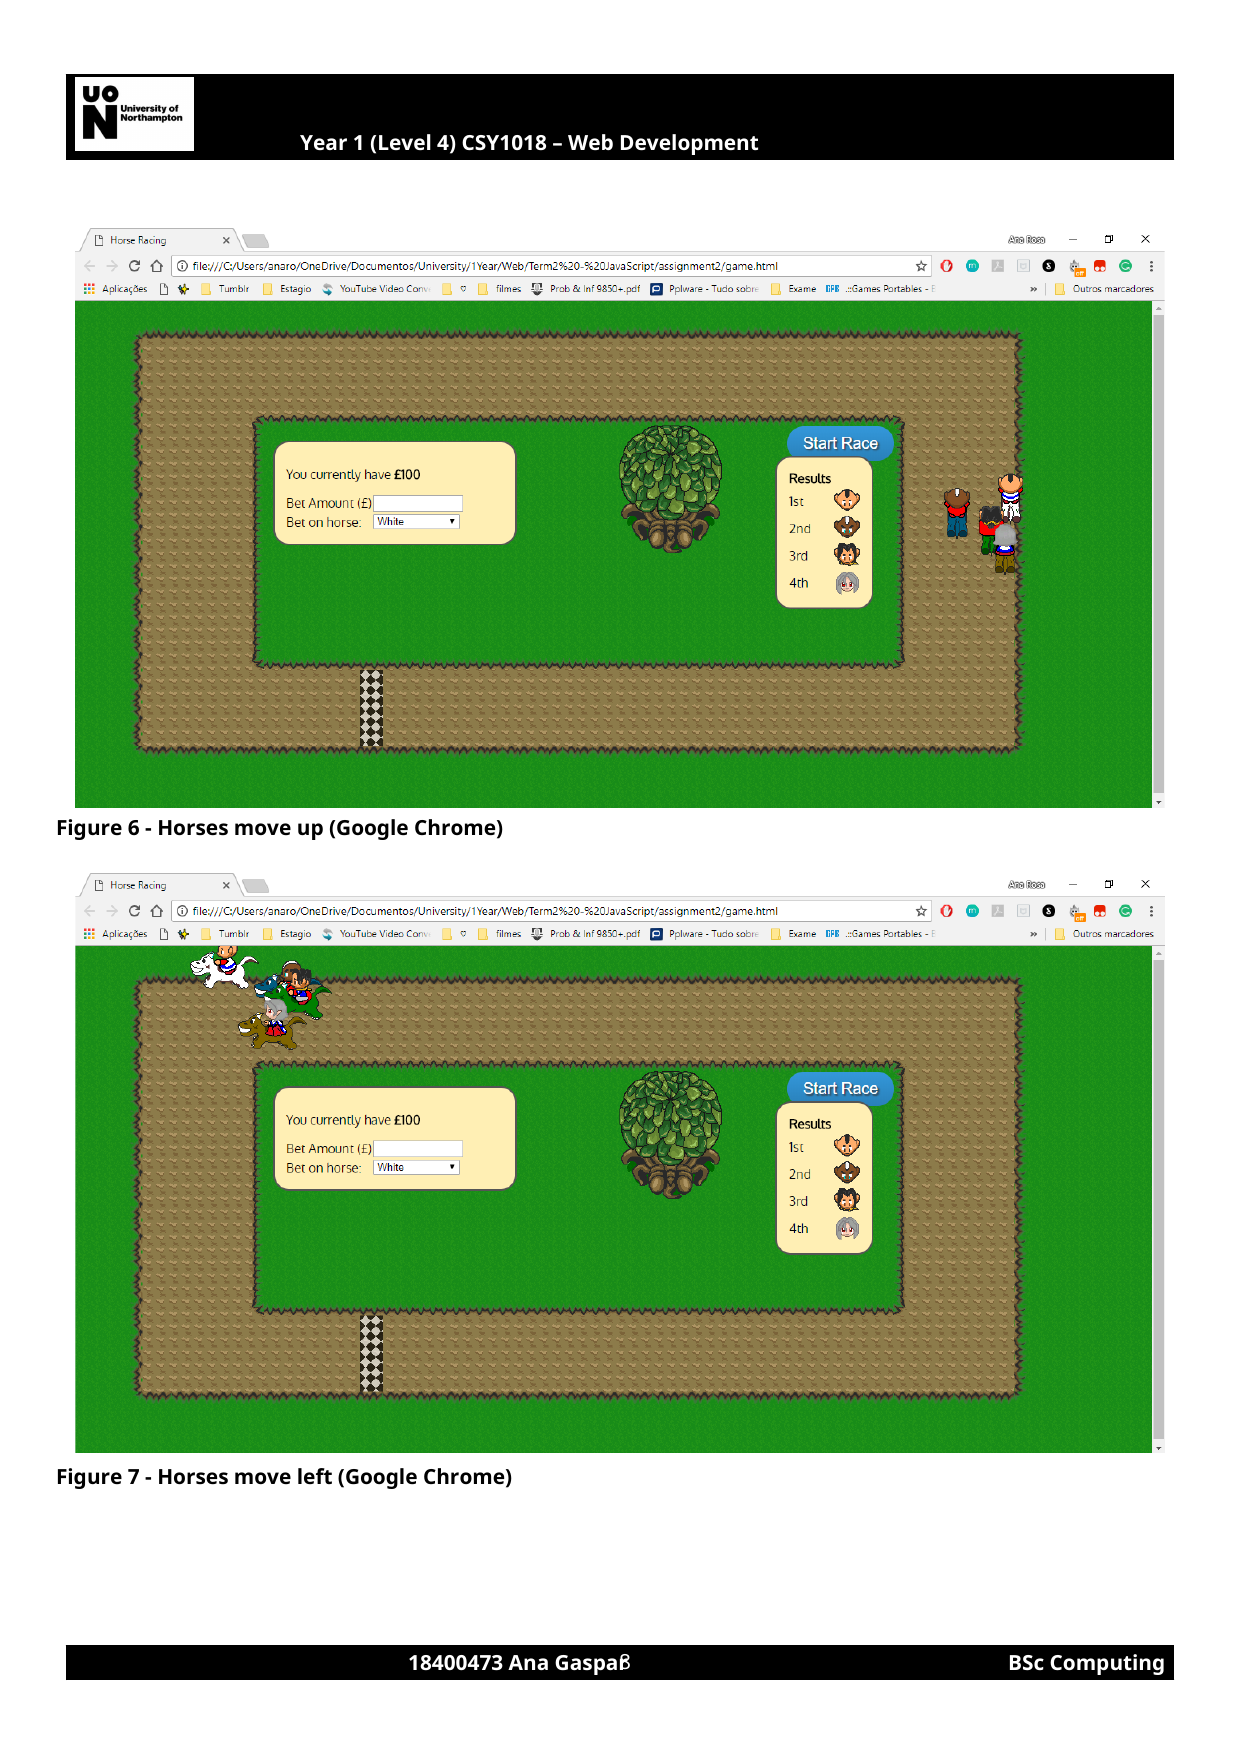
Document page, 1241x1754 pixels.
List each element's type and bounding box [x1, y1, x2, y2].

picture [75, 873, 1165, 1453]
picture [75, 77, 194, 151]
picture [75, 228, 1165, 808]
